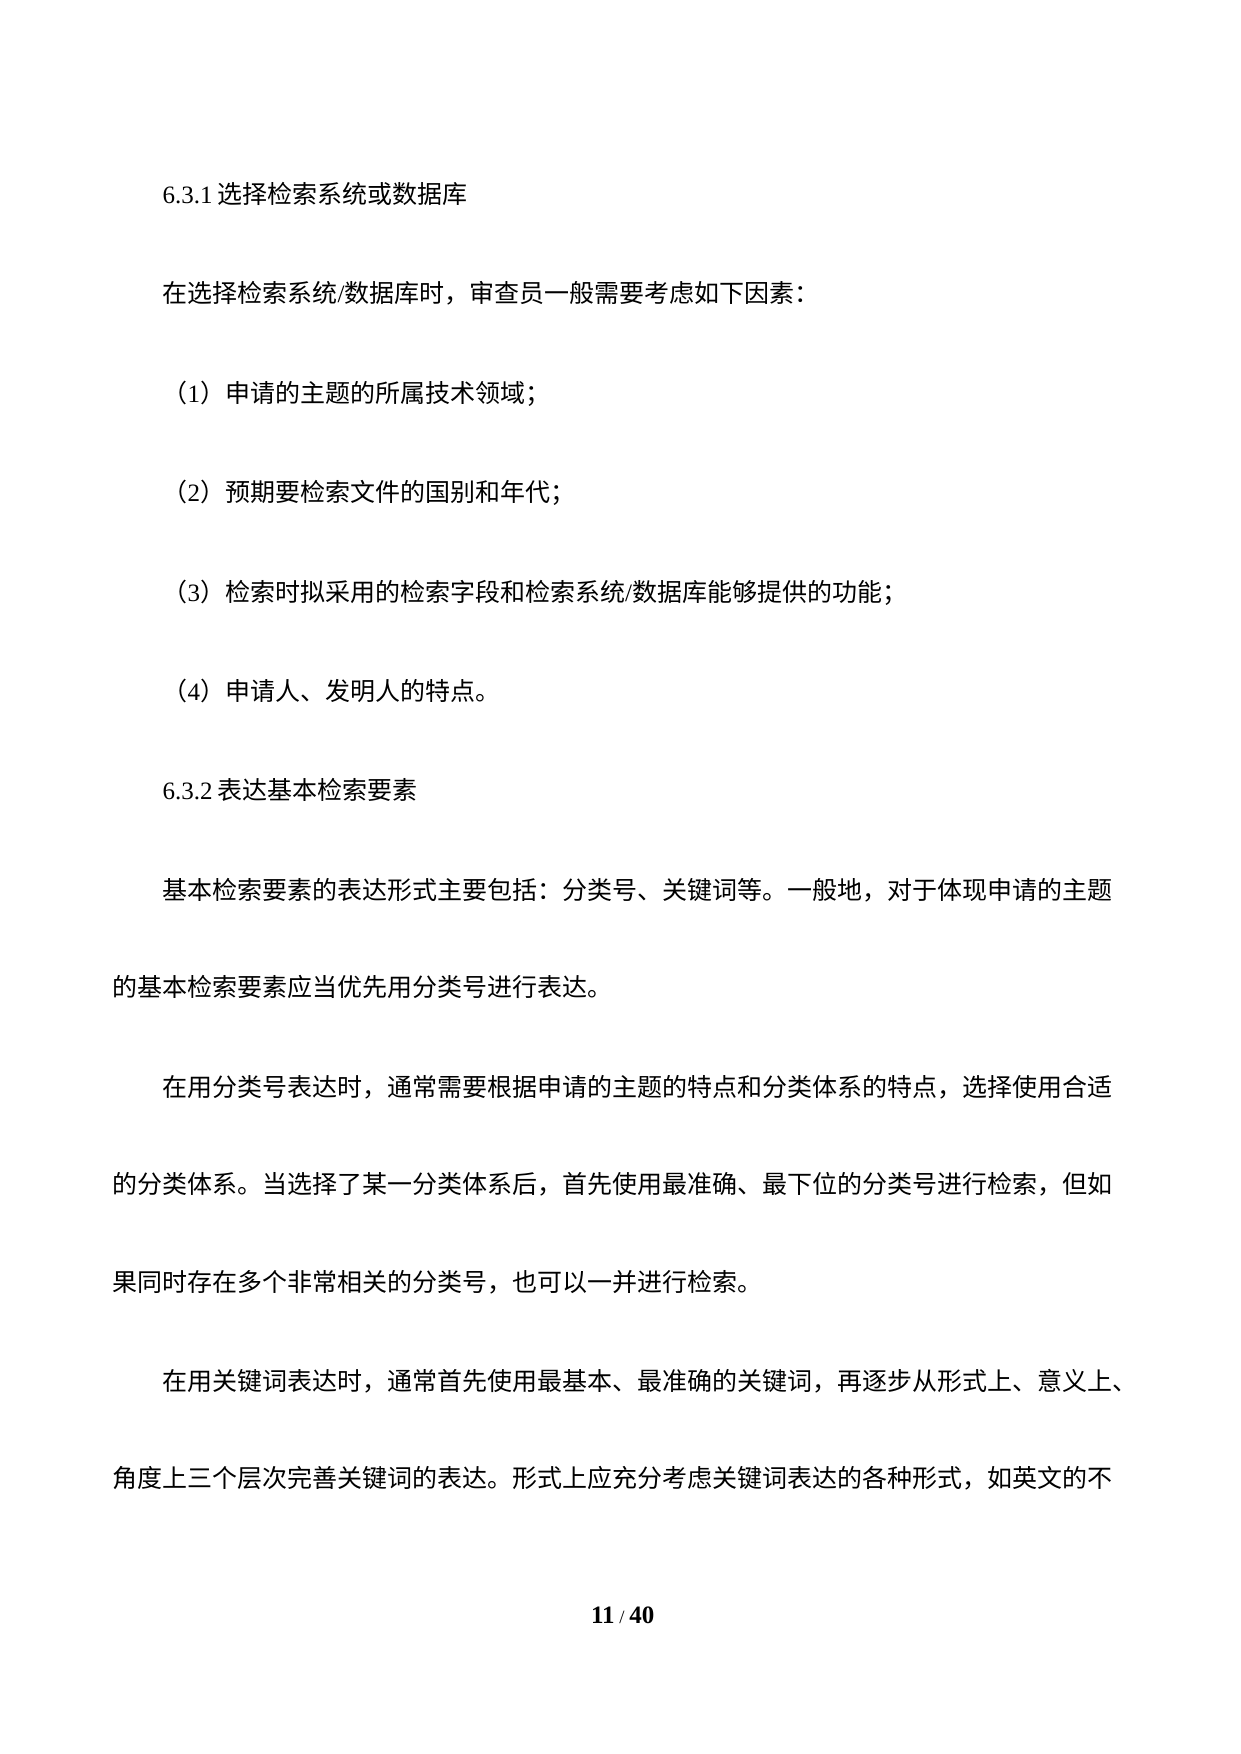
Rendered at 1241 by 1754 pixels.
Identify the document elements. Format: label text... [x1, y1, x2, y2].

text 6.3.1选择检索系统或数据库 [112, 160, 1128, 225]
text （1）申请的主题的所属技术领域； [112, 359, 1128, 424]
text 在用分类号表达时，通常需要根据申请的主题的特点和分类体系的特点，选择使用合适的分类体系。当选择了某一分类体系后，首先使用最准确、最下位的分类号进行检索，但如果同时存在多个非常相关的分类号，也可以一并进行检索。 [112, 1053, 1128, 1313]
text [112, 1347, 1128, 1509]
text （4）申请人、发明人的特点。 [112, 657, 1128, 722]
text 在选择检索系统/数据库时，审查员一般需要考虑如下因素： [112, 259, 1128, 324]
text 基本检索要素的表达形式主要包括：分类号、关键词等。一般地，对于体现申请的主题的基本检索要素应当优先用分类号进行表达。 [112, 856, 1128, 1018]
text 6.3.2表达基本检索要素 [112, 756, 1128, 821]
text （2）预期要检索文件的国别和年代； [112, 458, 1128, 523]
text （3）检索时拟采用的检索字段和检索系统/数据库能够提供的功能； [112, 558, 1128, 623]
